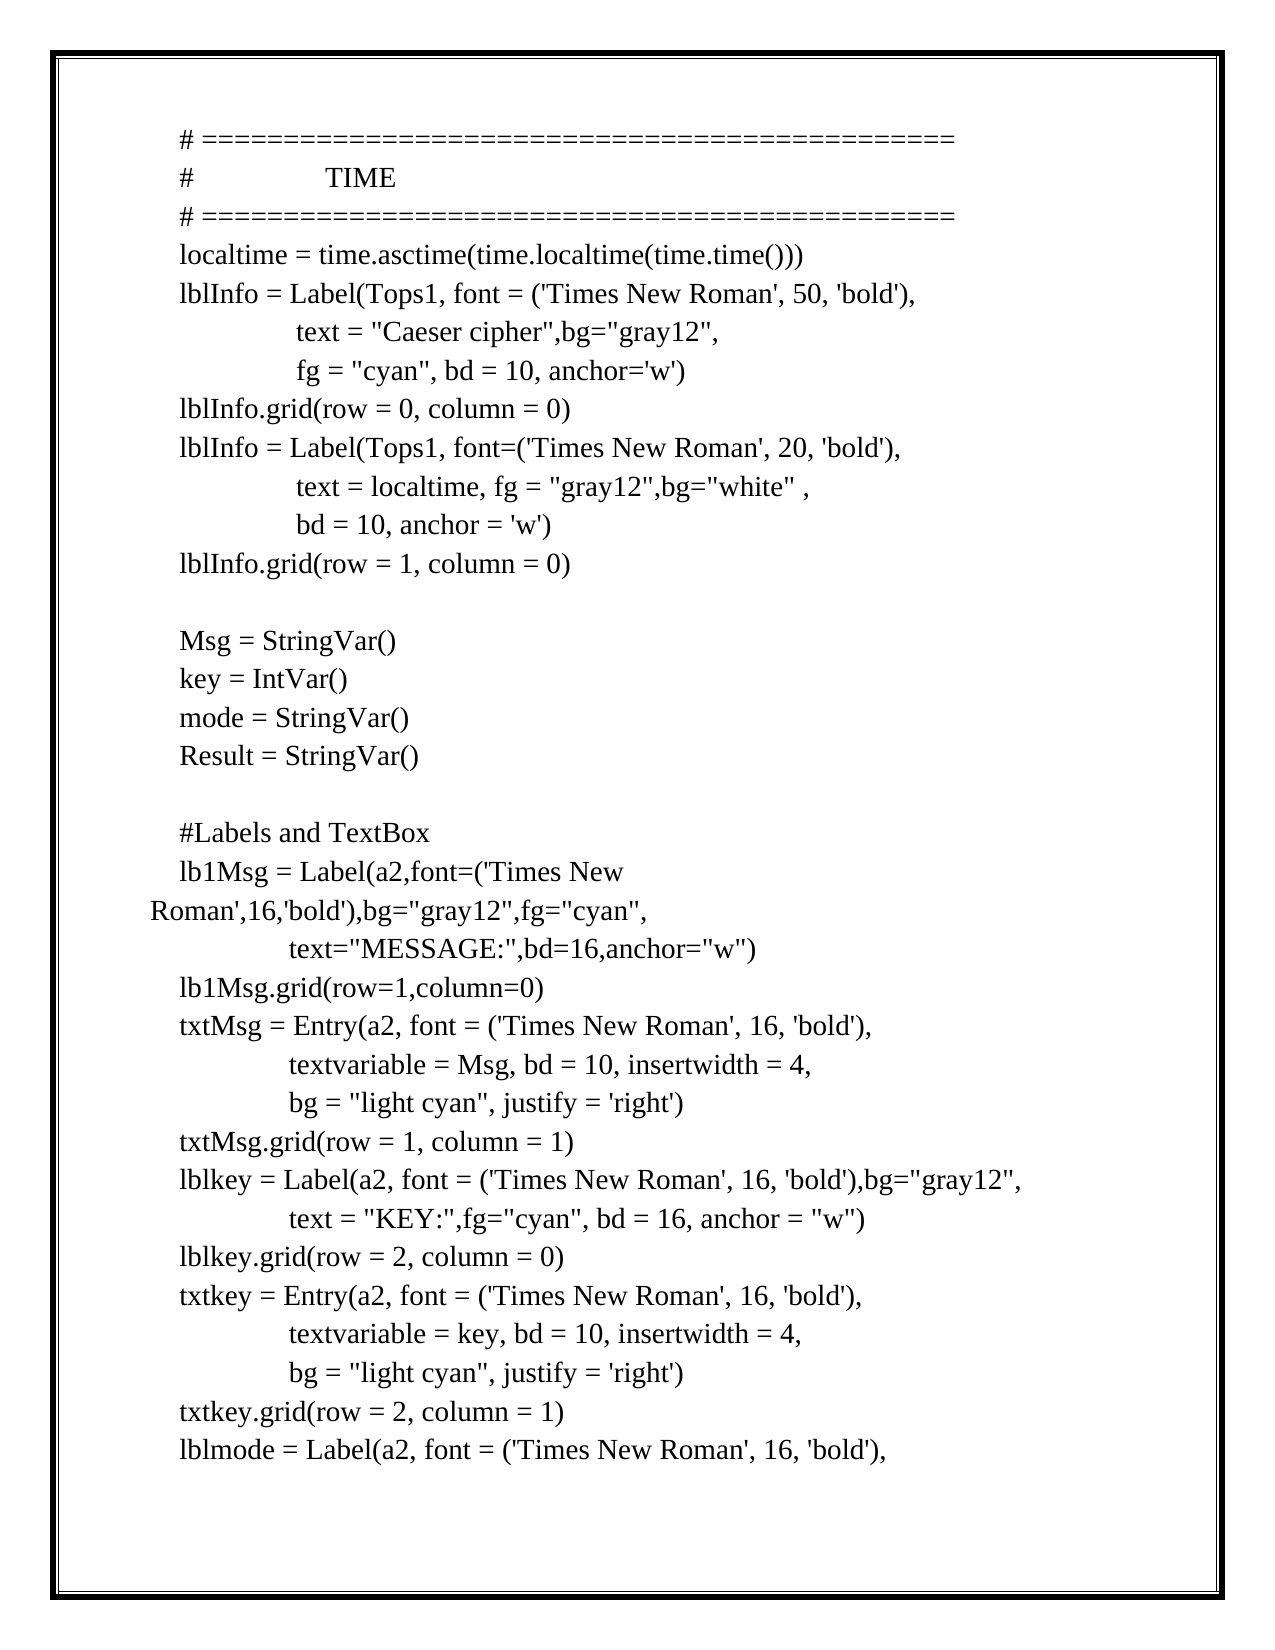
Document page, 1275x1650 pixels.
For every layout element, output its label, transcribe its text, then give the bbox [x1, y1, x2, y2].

text #Labels and TextBox [150, 816, 1125, 849]
text text="MESSAGE:",bd=16,anchor="w") [150, 931, 1125, 965]
text lblInfo = Label(Tops1, font=('Times New Roman', 20, 'bold'), [150, 430, 1125, 464]
text textvariable = key, bd = 10, insertwidth = 4, [150, 1317, 1125, 1350]
text text = "Caeser cipher",bg="gray12", [150, 314, 1125, 348]
text textvariable = Msg, bd = 10, insertwidth = 4, [150, 1047, 1125, 1080]
text fg = "cyan", bd = 10, anchor='w') [150, 353, 1125, 387]
text txtMsg = Entry(a2, font = ('Times New Roman', 16, 'bold'), [150, 1008, 1125, 1042]
text bd = 10, anchor = 'w') [150, 507, 1125, 541]
text txtkey = Entry(a2, font = ('Times New Roman', 16, 'bold'), [150, 1278, 1125, 1312]
text # TIME [150, 160, 1125, 194]
text lblInfo.grid(row = 0, column = 0) [150, 392, 1125, 425]
text lblkey.grid(row = 2, column = 0) [150, 1239, 1125, 1273]
text lblkey = Label(a2, font = ('Times New Roman', 16, 'bold'),bg="gray12", [150, 1162, 1125, 1196]
text # ============================================== [150, 122, 1125, 155]
text txtkey.grid(row = 2, column = 1) [150, 1394, 1125, 1427]
text # ============================================== [150, 199, 1125, 232]
text txtMsg.grid(row = 1, column = 1) [150, 1124, 1125, 1157]
text Result = StringVar() [150, 738, 1125, 772]
text lb1Msg.grid(row=1,column=0) [150, 970, 1125, 1003]
text localtime = time.asctime(time.localtime(time.time())) [150, 237, 1125, 271]
text bg = "light cyan", justify = 'right') [150, 1355, 1125, 1389]
text key = IntVar() [150, 661, 1125, 695]
text lb1Msg = Label(a2,font=('Times New Roman',16,'bold'),bg="gray12",fg="cyan", [150, 854, 1125, 926]
text lblInfo.grid(row = 1, column = 0) [150, 546, 1125, 579]
text Msg = StringVar() [150, 623, 1125, 656]
text bg = "light cyan", justify = 'right') [150, 1085, 1125, 1119]
text lblInfo = Label(Tops1, font = ('Times New Roman', 50, 'bold'), [150, 276, 1125, 309]
text lblmode = Label(a2, font = ('Times New Roman', 16, 'bold'), [150, 1432, 1125, 1466]
text text = localtime, fg = "gray12",bg="white" , [150, 469, 1125, 502]
text text = "KEY:",fg="cyan", bd = 16, anchor = "w") [150, 1201, 1125, 1234]
text mode = StringVar() [150, 700, 1125, 733]
